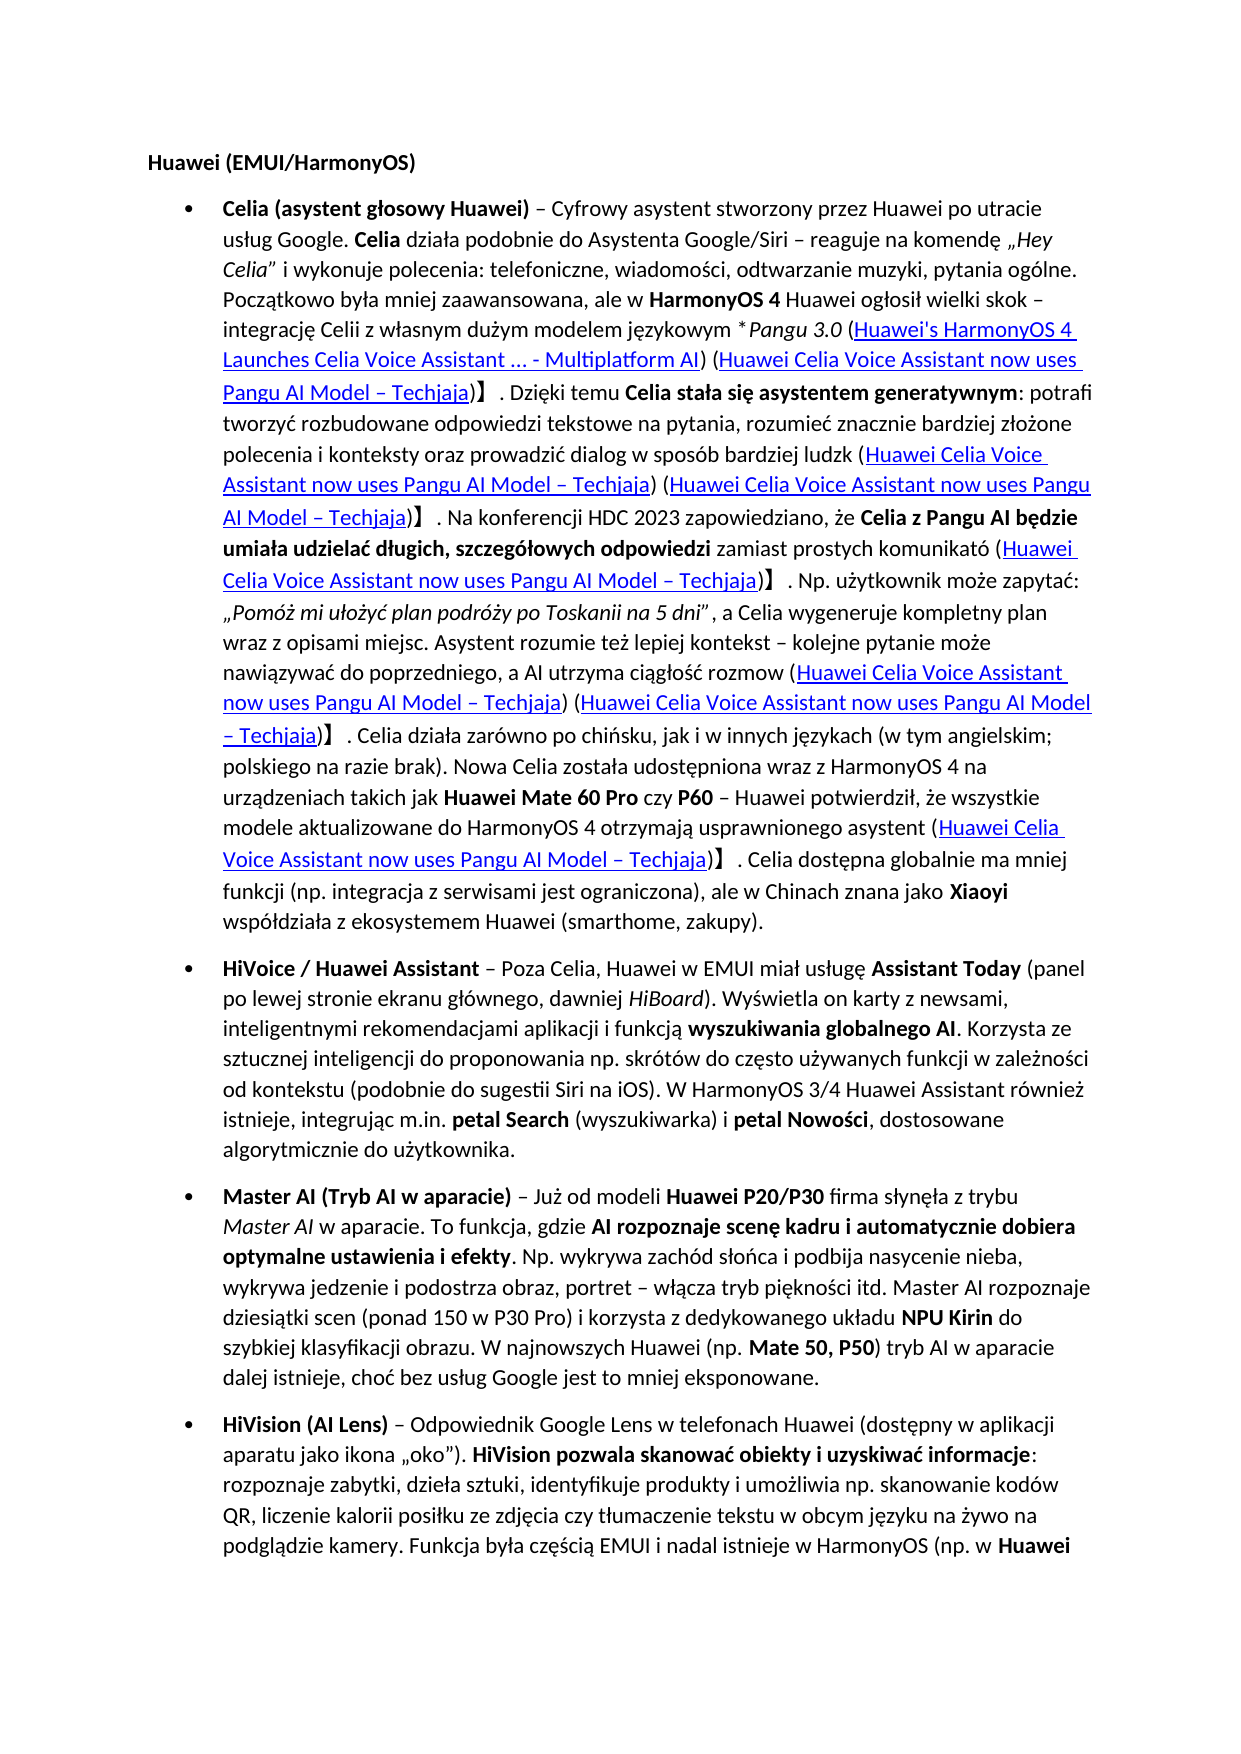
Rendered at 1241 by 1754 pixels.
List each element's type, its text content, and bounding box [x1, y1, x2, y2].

list HiVoice / Huawei Assistant – Poza Celia, Huawei w EMUI miał usługę Assistant Today (panel po lewej stronie ekranu głównego, dawniej HiBoard). Wyświetla on karty z newsami, inteligentnymi rekomendacjami aplikacji i funkcją wyszukiwania globalnego AI. Korzysta ze sztucznej inteligencji do proponowania np. skrótów do często używanych funkcji w zależności od kontekstu (podobnie do sugestii Siri na iOS). W HarmonyOS 3/4 Huawei Assistant również istnieje, integrując m.in. petal Search (wyszukiwarka) i petal Nowości, dostosowane algorytmicznie do użytkownika. [185, 954, 1093, 1163]
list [185, 1410, 1093, 1559]
text Huawei (EMUI/HarmonyOS) [148, 148, 1093, 176]
list Master AI (Tryb AI w aparacie) – Już od modeli Huawei P20/P30 firma słynęła z trybu Master AI w aparacie. To funkcja, gdzie AI rozpoznaje scenę kadru i automatycznie dobiera optymalne ustawienia i efekty. Np. wykrywa zachód słońca i podbija nasycenie nieba, wykrywa jedzenie i podostrza obraz, portret – włącza tryb piękności itd. Master AI rozpoznaje dziesiątki scen (ponad 150 w P30 Pro) i korzysta z dedykowanego układu NPU Kirin do szybkiej klasyfikacji obrazu. W najnowszych Huawei (np. Mate 50, P50) tryb AI w aparacie dalej istnieje, choć bez usług Google jest to mniej eksponowane. [185, 1182, 1093, 1391]
list Celia (asystent głosowy Huawei) – Cyfrowy asystent stworzony przez Huawei po utracie usług Google. Celia działa podobnie do Asystenta Google/Siri – reaguje na komendę „Hey Celia” i wykonuje polecenia: telefoniczne, wiadomości, odtwarzanie muzyki, pytania ogólne. Początkowo była mniej zaawansowana, ale w HarmonyOS 4 Huawei ogłosił wielki skok – integrację Celii z własnym dużym modelem językowym *Pangu 3.0 (Huawei's HarmonyOS 4 Launches Celia Voice Assistant ... - Multiplatform AI) (Huawei Celia Voice Assistant now uses Pangu AI Model – Techjaja)】. Dzięki temu Celia stała się asystentem generatywnym: potrafi tworzyć rozbudowane odpowiedzi tekstowe na pytania, rozumieć znacznie bardziej złożone polecenia i konteksty oraz prowadzić dialog w sposób bardziej ludzk (Huawei Celia Voice Assistant now uses Pangu AI Model – Techjaja) (Huawei Celia Voice Assistant now uses Pangu AI Model – Techjaja)】. Na konferencji HDC 2023 zapowiedziano, że Celia z Pangu AI będzie umiała udzielać długich, szczegółowych odpowiedzi zamiast prostych komunikató (Huawei Celia Voice Assistant now uses Pangu AI Model – Techjaja)】. Np. użytkownik może zapytać: „Pomóż mi ułożyć plan podróży po Toskanii na 5 dni”, a Celia wygeneruje kompletny plan wraz z opisami miejsc. Asystent rozumie też lepiej kontekst – kolejne pytanie może nawiązywać do poprzedniego, a AI utrzyma ciągłość rozmow (Huawei Celia Voice Assistant now uses Pangu AI Model – Techjaja) (Huawei Celia Voice Assistant now uses Pangu AI Model – Techjaja)】. Celia działa zarówno po chińsku, jak i w innych językach (w tym angielskim; polskiego na razie brak). Nowa Celia została udostępniona wraz z HarmonyOS 4 na urządzeniach takich jak Huawei Mate 60 Pro czy P60 – Huawei potwierdził, że wszystkie modele aktualizowane do HarmonyOS 4 otrzymają usprawnionego asystent (Huawei Celia Voice Assistant now uses Pangu AI Model – Techjaja)】. Celia dostępna globalnie ma mniej funkcji (np. integracja z serwisami jest ograniczona), ale w Chinach znana jako Xiaoyi współdziała z ekosystemem Huawei (smarthome, zakupy). [185, 194, 1093, 935]
